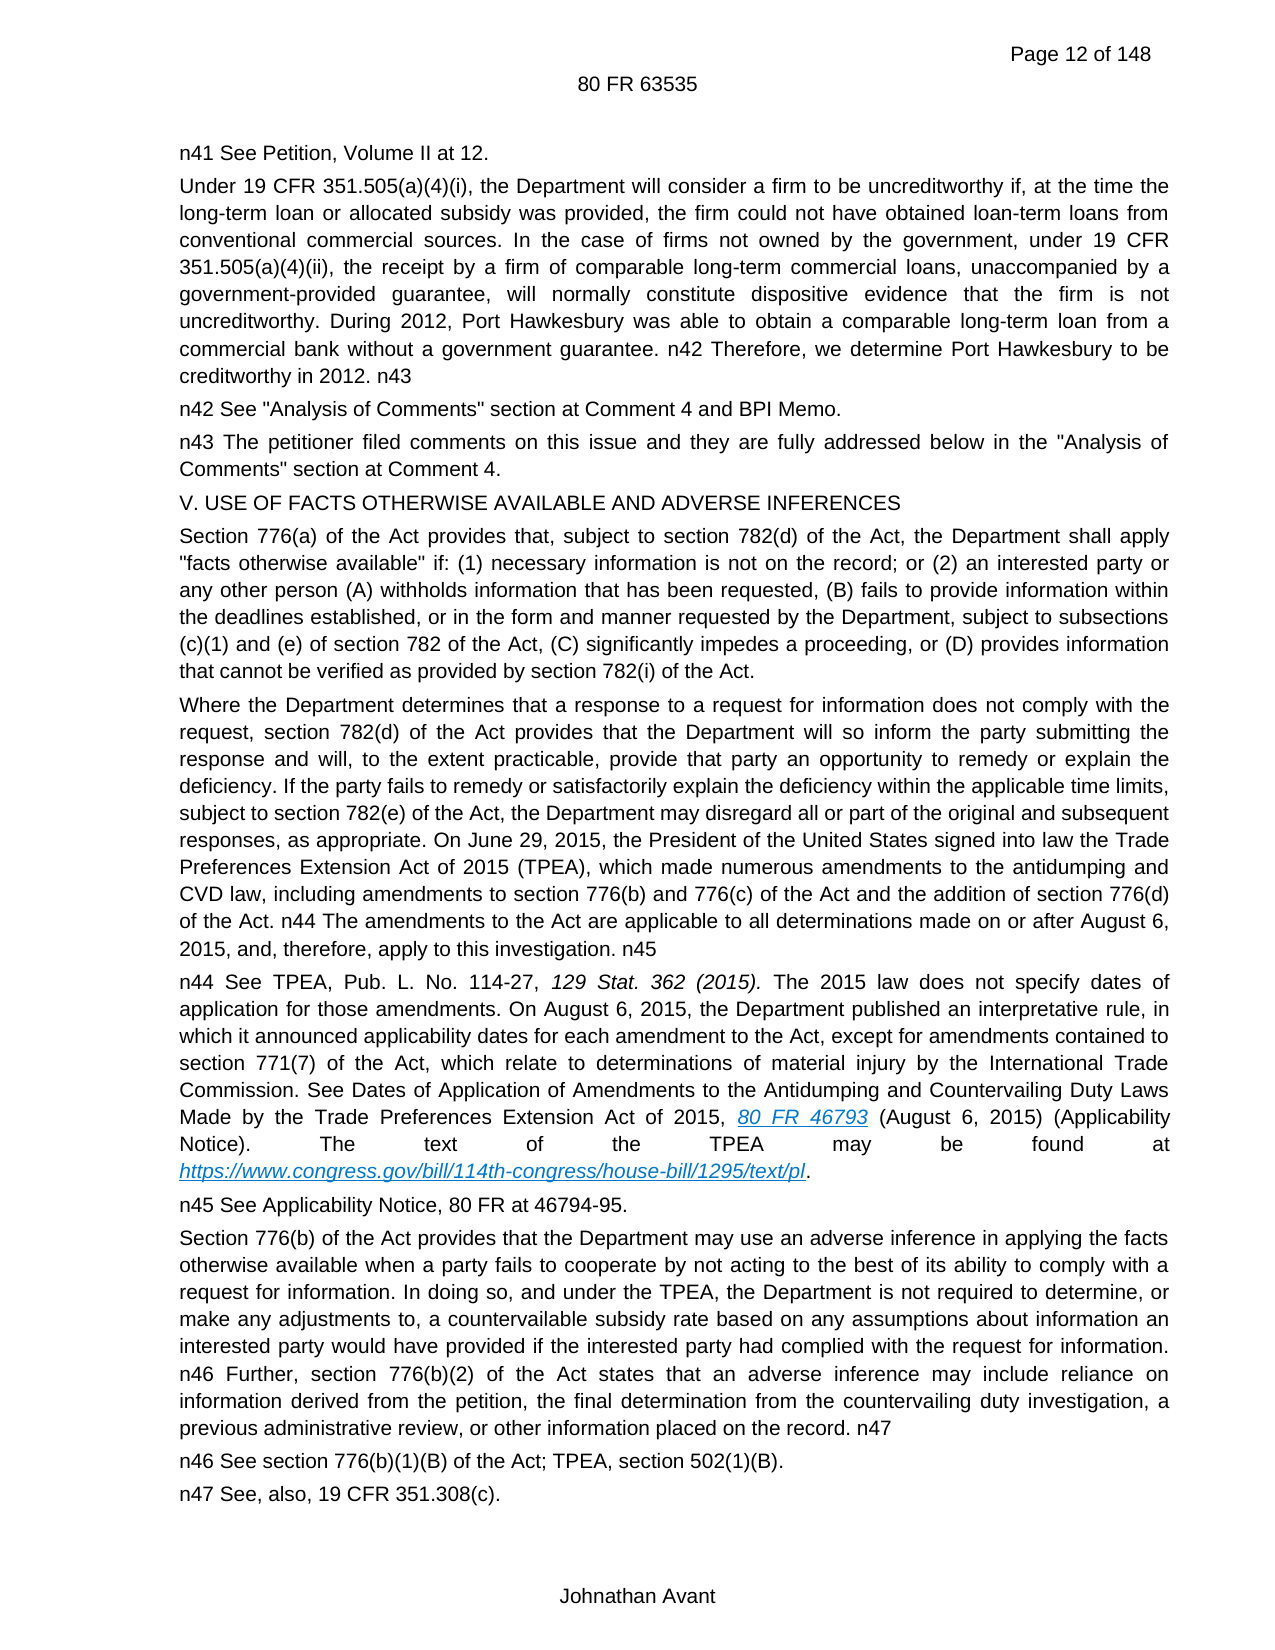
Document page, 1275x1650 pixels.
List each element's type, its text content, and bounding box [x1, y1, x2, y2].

text n43 The petitioner filed comments on this issue and they are fully addressed below in the "Analysis of Comments" section at Comment 4. [179, 427, 1171, 481]
text n41 See Petition, Volume II at 12. [179, 137, 1171, 164]
text n46 See section 776(b)(1)(B) of the Act; TPEA, section 502(1)(B). [179, 1446, 1171, 1473]
text Under 19 CFR 351.505(a)(4)(i), the Department will consider a firm to be uncreditworthy if, at the time the long-term loan or allocated subsidy was provided, the firm could not have obtained loan-term loans from conventional commercial sources. In the case of firms not owned by the government, under 19 CFR 351.505(a)(4)(ii), the receipt by a firm of comparable long-term commercial loans, unaccompanied by a government-provided guarantee, will normally constitute dispositive evidence that the firm is not uncreditworthy. During 2012, Port Hawkesbury was able to obtain a comparable long-term loan from a commercial bank without a government guarantee. n42 Therefore, we determine Port Hawkesbury to be creditworthy in 2012. n43 [179, 171, 1171, 387]
text n42 See "Analysis of Comments" section at Comment 4 and BPI Memo. [179, 394, 1171, 421]
text n45 See Applicability Notice, 80 FR at 46794-95. [179, 1189, 1171, 1217]
text Where the Department determines that a response to a request for information does not comply with the request, section 782(d) of the Act provides that the Department will so inform the party submitting the response and will, to the extent practicable, provide that party an opportunity to remedy or explain the deficiency. If the party fails to remedy or satisfactorily explain the deficiency within the applicable time limits, subject to section 782(e) of the Act, the Department may disregard all or part of the original and subsequent responses, as appropriate. On June 29, 2015, the President of the United States signed into law the Trade Preferences Extension Act of 2015 (TPEA), which made numerous amendments to the antidumping and CVD law, including amendments to section 776(b) and 776(c) of the Act and the addition of section 776(d) of the Act. n44 The amendments to the Act are applicable to all determinations made on or after August 6, 2015, and, therefore, apply to this investigation. n45 [179, 689, 1171, 960]
text n47 See, also, 19 CFR 351.308(c). [179, 1479, 1171, 1506]
text Section 776(a) of the Act provides that, subject to section 782(d) of the Act, the Department shall apply "facts otherwise available" if: (1) necessary information is not on the record; or (2) an interested party or any other person (A) withholds information that has been requested, (B) fails to provide information within the deadlines established, or in the form and manner requested by the Department, subject to subsections (c)(1) and (e) of section 782 of the Act, (C) significantly impedes a proceeding, or (D) provides information that cannot be verified as provided by section 782(i) of the Act. [179, 521, 1171, 683]
text V. USE OF FACTS OTHERWISE AVAILABLE AND ADVERSE INFERENCES [179, 487, 1171, 514]
text Section 776(b) of the Act provides that the Department may use an adverse inference in applying the facts otherwise available when a party fails to cooperate by not acting to the best of its ability to comply with a request for information. In doing so, and under the TPEA, the Department is not required to determine, or make any adjustments to, a countervailable subsidy rate based on any assumptions about information an interested party would have provided if the interested party had complied with the request for information. n46 Further, section 776(b)(2) of the Act states that an adverse inference may include reliance on information derived from the petition, the final determination from the countervailing duty investigation, a previous administrative review, or other information placed on the record. n47 [179, 1223, 1171, 1439]
text n44 See TPEA, Pub. L. No. 114-27, 129 Stat. 362 (2015). The 2015 law does not specify dates of application for those amendments. On August 6, 2015, the Department published an interpretative rule, in which it announced applicability dates for each amendment to the Act, except for amendments contained to section 771(7) of the Act, which relate to determinations of material injury by the International Trade Commission. See Dates of Application of Amendments to the Antidumping and Countervailing Duty Laws Made by the Trade Preferences Extension Act of 2015, 80 FR 46793 (August 6, 2015) (Applicability Notice). The text of the TPEA may be found at https://www.congress.gov/bill/114th-congress/house-bill/1295/text/pl. [179, 967, 1171, 1183]
